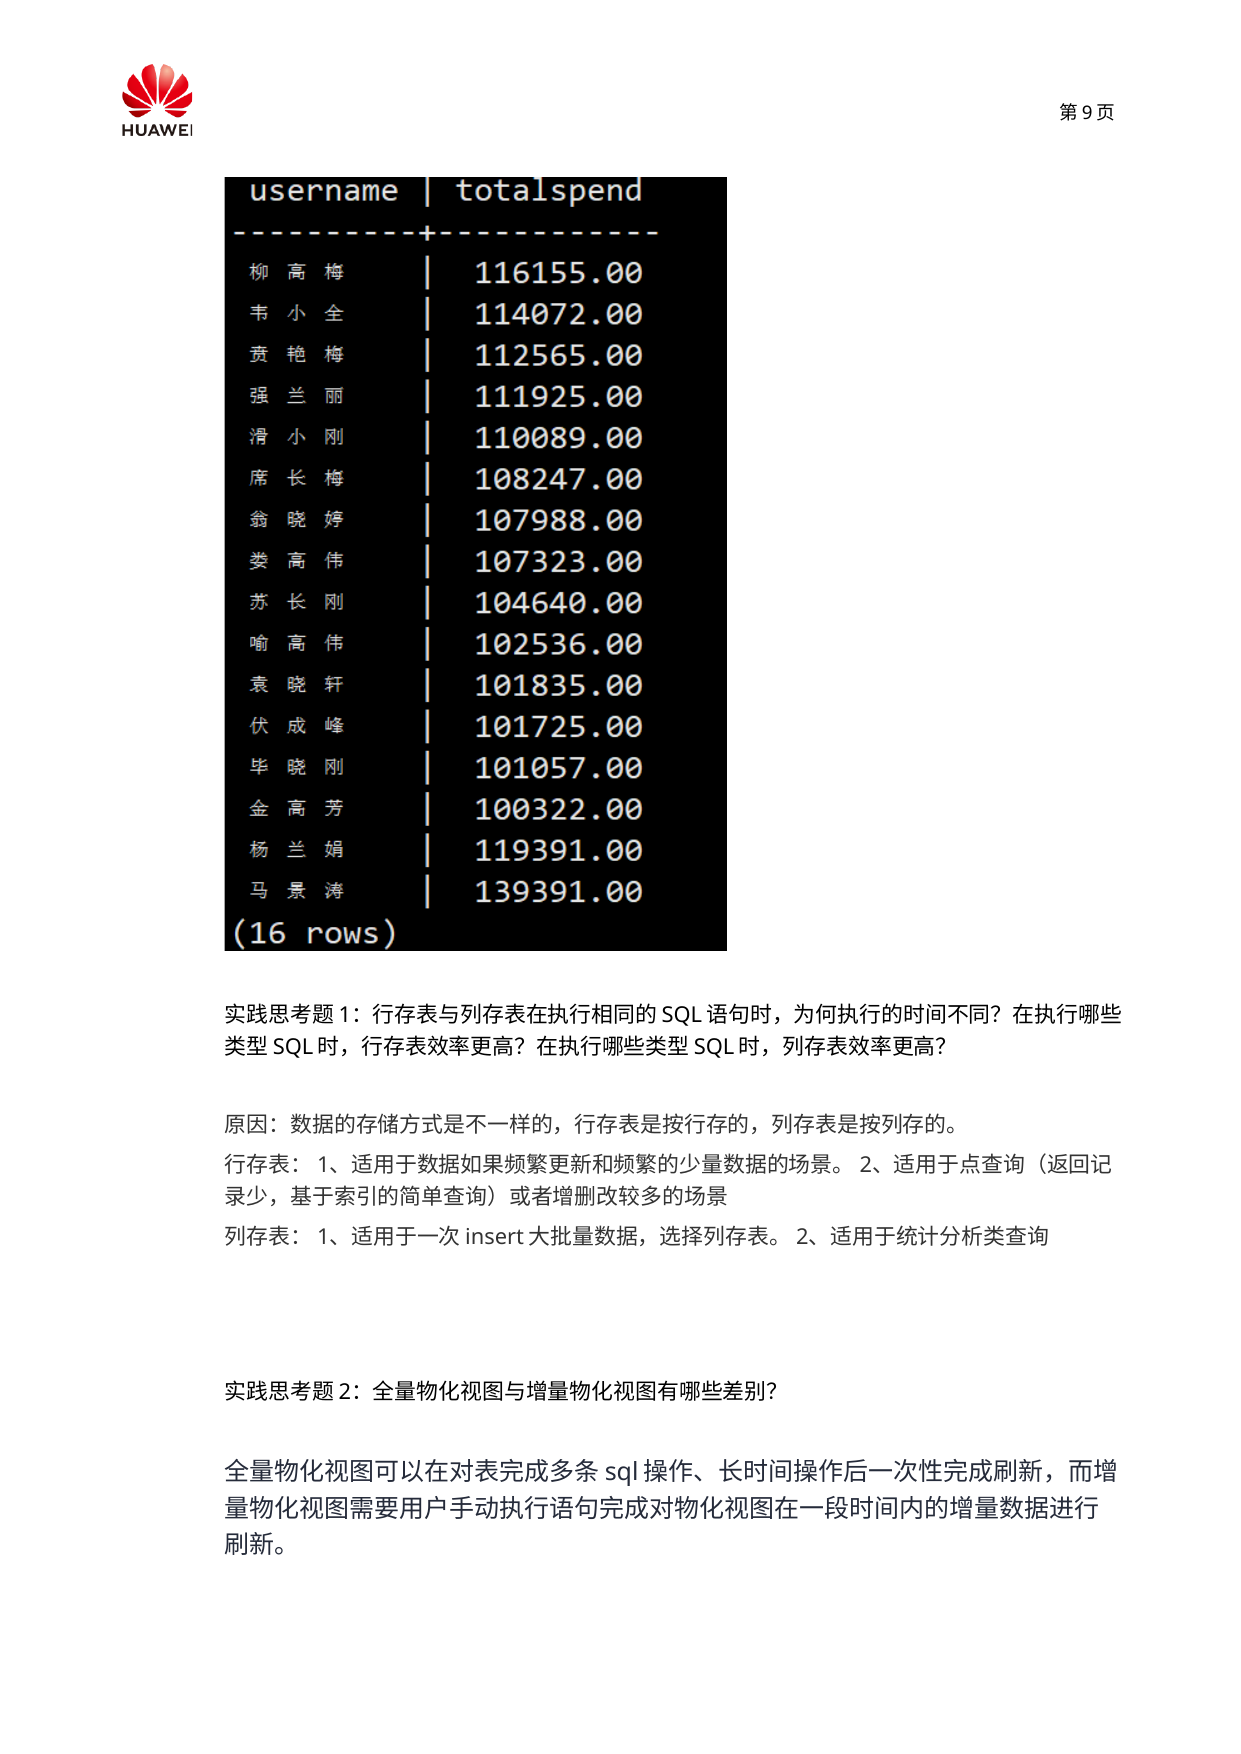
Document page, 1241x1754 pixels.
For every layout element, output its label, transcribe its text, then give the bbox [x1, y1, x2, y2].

text 原因：数据的存储方式是不一样的，行存表是按行存的，列存表是按列存的。 [224, 1107, 1122, 1139]
text 列存表： 1、适用于一次insert大批量数据，选择列存表。 2、适用于统计分析类查询 [224, 1219, 1122, 1251]
text 实践思考题1：行存表与列存表在执行相同的SQL语句时，为何执行的时间不同？在执行哪些类型SQL时，行存表效率更高？在执行哪些类型SQL时，列存表效率更高？ [224, 997, 1122, 1061]
text 全量物化视图可以在对表完成多条sql操作、长时间操作后一次性完成刷新，而增量物化视图需要用户手动执行语句完成对物化视图在一段时间内的增量数据进行刷新。 [299, 1452, 1122, 1561]
picture [224, 177, 727, 951]
text 行存表： 1、适用于数据如果频繁更新和频繁的少量数据的场景。 2、适用于点查询（返回记录少，基于索引的简单查询）或者增删改较多的场景 [224, 1147, 1122, 1211]
text 实践思考题2：全量物化视图与增量物化视图有哪些差别？ [224, 1374, 1122, 1405]
picture [122, 64, 193, 136]
